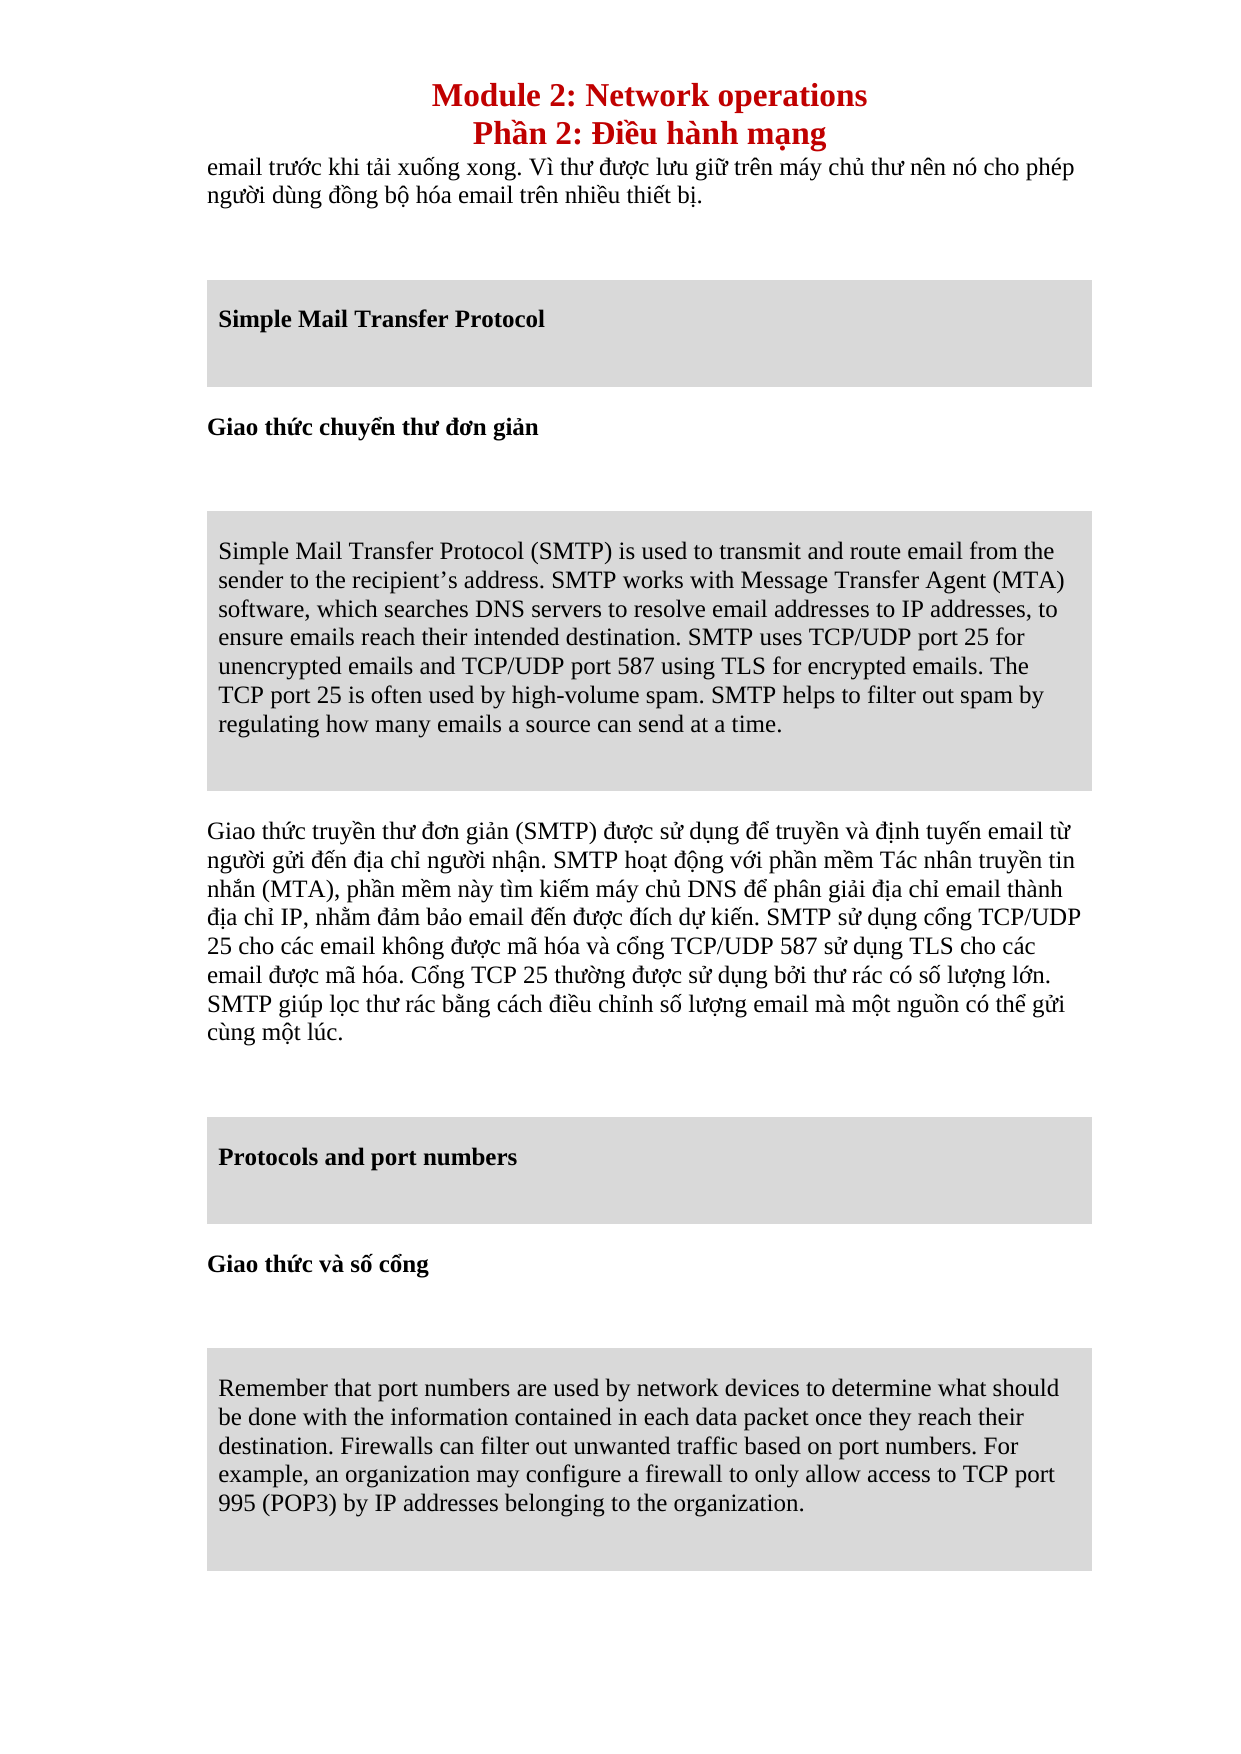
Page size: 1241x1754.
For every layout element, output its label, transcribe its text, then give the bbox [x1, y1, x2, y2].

text Giao thức và số cổng [207, 1249, 1092, 1278]
table_header Remember that port numbers are used by network devices to determine what should be done with the information contained in each data packet once they reach their destination. Firewalls can filter out unwanted traffic based on port numbers. For example, an organization may configure a firewall to only allow access to TCP port 995 (POP3) by IP addresses belonging to the organization. [207, 1348, 1092, 1571]
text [207, 152, 1092, 209]
table_header Protocols and port numbers [207, 1117, 1092, 1224]
table_header Simple Mail Transfer Protocol (SMTP) is used to transmit and route email from the sender to the recipient’s address. SMTP works with Message Transfer Agent (MTA) software, which searches DNS servers to resolve email addresses to IP addresses, to ensure emails reach their intended destination. SMTP uses TCP/UDP port 25 for unencrypted emails and TCP/UDP port 587 using TLS for encrypted emails. The TCP port 25 is often used by high-volume spam. SMTP helps to filter out spam by regulating how many emails a source can send at a time. [207, 511, 1092, 791]
text Giao thức chuyển thư đơn giản [207, 412, 1092, 441]
text Giao thức truyền thư đơn giản (SMTP) được sử dụng để truyền và định tuyến email từ người gửi đến địa chỉ người nhận. SMTP hoạt động với phần mềm Tác nhân truyền tin nhắn (MTA), phần mềm này tìm kiếm máy chủ DNS để phân giải địa chỉ email thành địa chỉ IP, nhằm đảm bảo email đến được đích dự kiến. SMTP sử dụng cổng TCP/UDP 25 cho các email không được mã hóa và cổng TCP/UDP 587 sử dụng TLS cho các email được mã hóa. Cổng TCP 25 thường được sử dụng bởi thư rác có số lượng lớn. SMTP giúp lọc thư rác bằng cách điều chỉnh số lượng email mà một nguồn có thể gửi cùng một lúc. [207, 816, 1092, 1046]
table_header Simple Mail Transfer Protocol [207, 280, 1092, 387]
